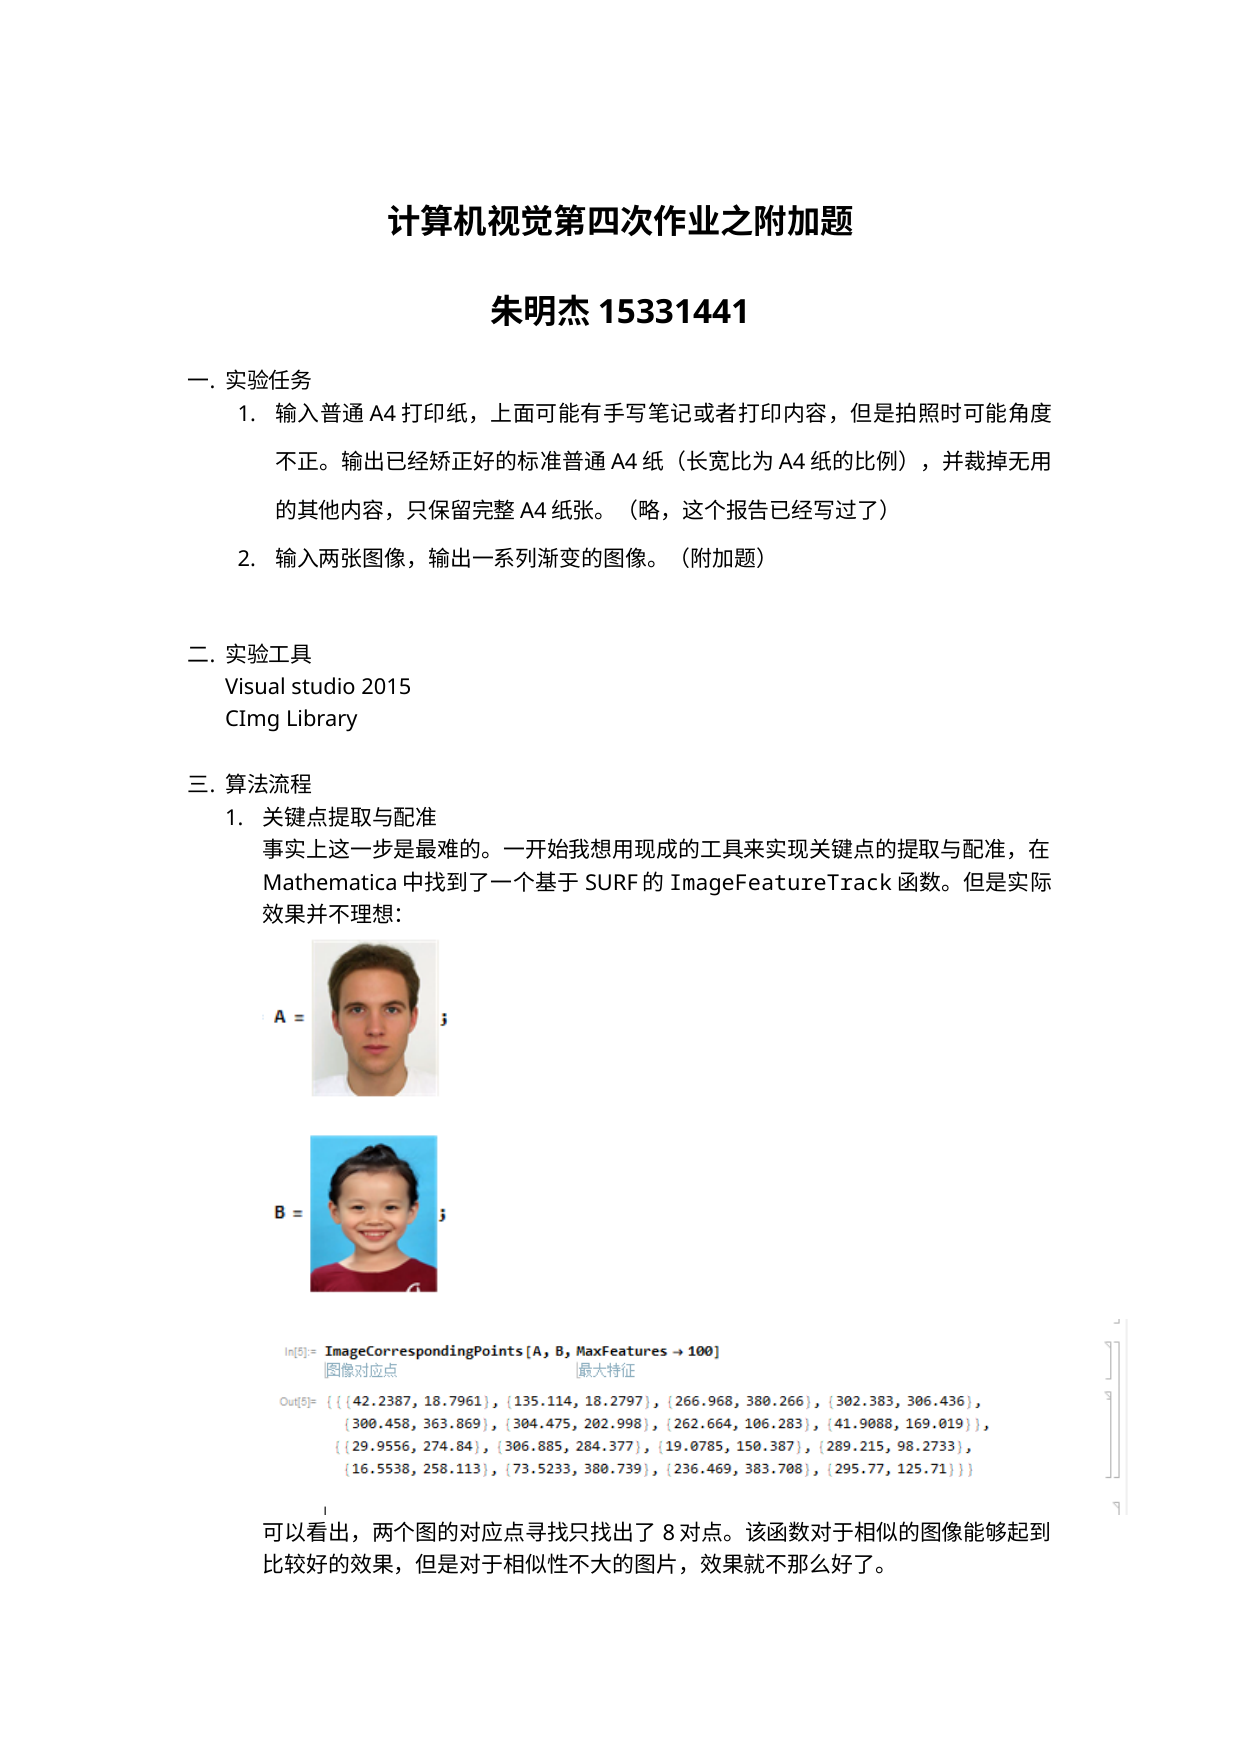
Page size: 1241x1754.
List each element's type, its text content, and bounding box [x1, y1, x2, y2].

list CImg Library [225, 702, 1053, 734]
subtitle 朱明杰 15331441 [187, 277, 1053, 342]
list 输入普通A4打印纸，上面可能有手写笔记或者打印内容，但是拍照时可能角度不正。输出已经矫正好的标准普通A4纸（长宽比为A4纸的比例），并裁掉无用的其他内容，只保留完整A4纸张。（略，这个报告已经写过了） [237, 395, 1053, 525]
list 关键点提取与配准 [225, 799, 1053, 832]
list 可以看出，两个图的对应点寻找只找出了8对点。该函数对于相似的图像能够起到比较好的效果，但是对于相似性不大的图片，效果就不那么好了。 [262, 1515, 1053, 1579]
list 实验任务 [187, 363, 1053, 395]
list Visual studio 2015 [225, 669, 1053, 702]
list 实验工具 [187, 637, 1053, 669]
picture [262, 1319, 1128, 1515]
list 输入两张图像，输出一系列渐变的图像。（附加题） [237, 541, 1053, 573]
list 事实上这一步是最难的。一开始我想用现成的工具来实现关键点的提取与配准，在Mathematica中找到了一个基于SURF的ImageFeatureTrack函数。但是实际效果并不理想： [262, 832, 1053, 929]
list 算法流程 [187, 767, 1053, 799]
title 计算机视觉第四次作业之附加题 [187, 187, 1053, 252]
picture [262, 929, 494, 1311]
